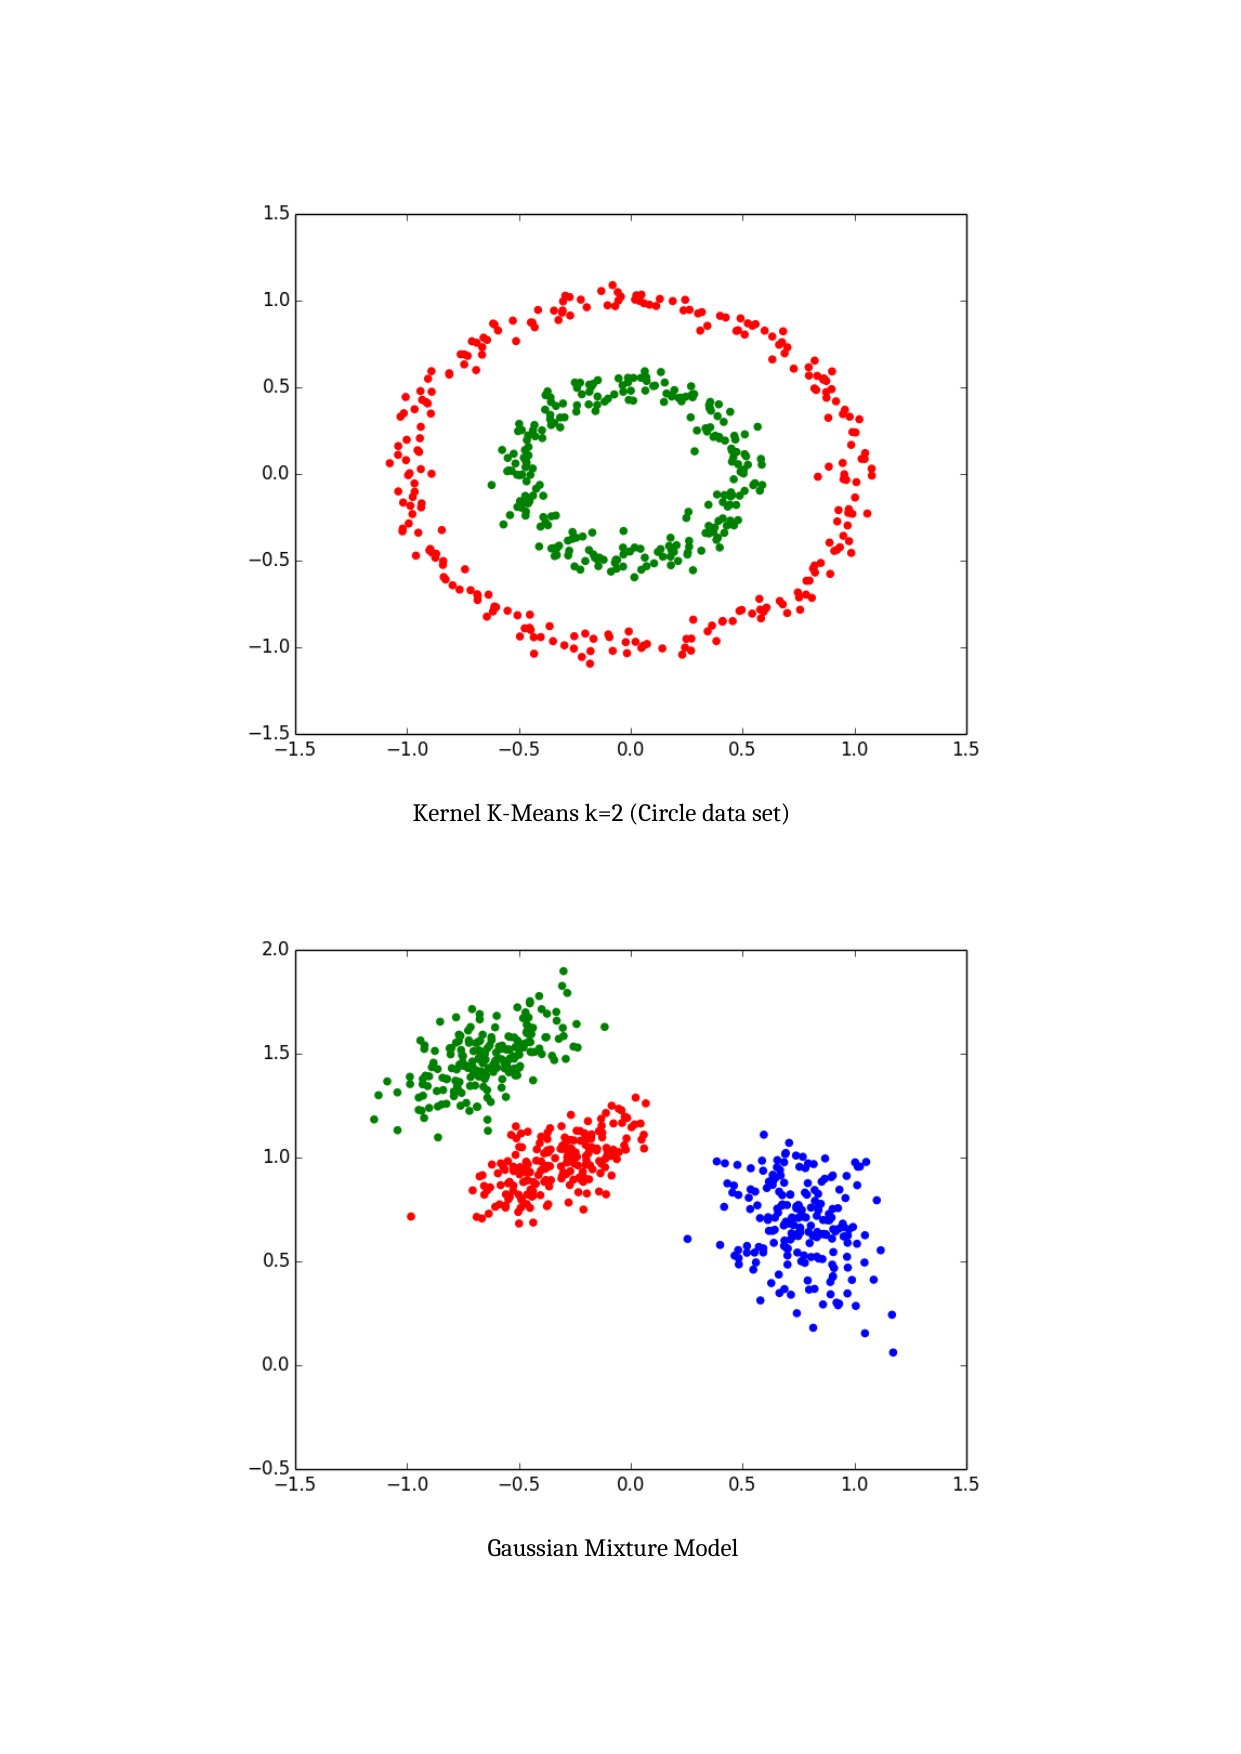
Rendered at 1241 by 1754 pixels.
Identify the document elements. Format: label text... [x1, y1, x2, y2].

text Gaussian Mixture Model [187, 1534, 1053, 1563]
picture [187, 885, 1053, 1534]
text Kernel K-Means k=2 (Circle data set) [187, 799, 1053, 828]
picture [187, 150, 1053, 799]
